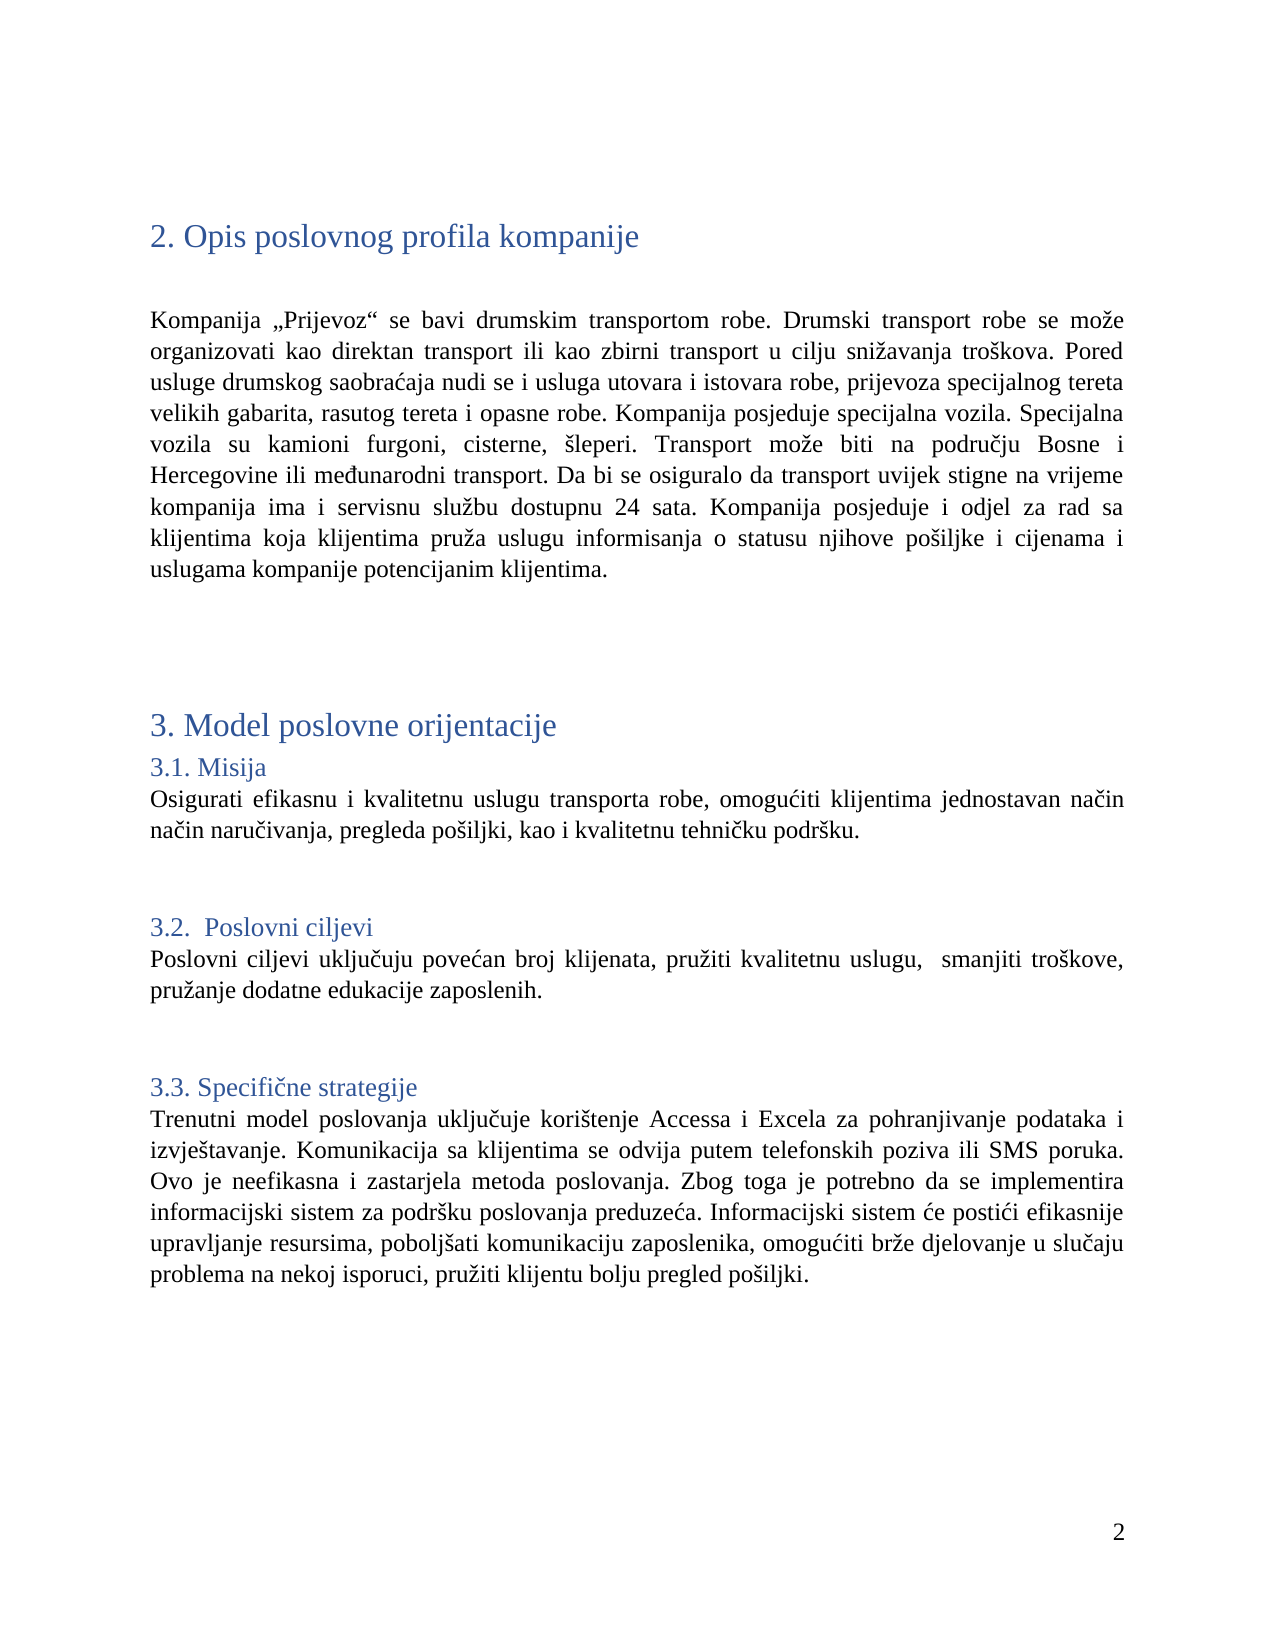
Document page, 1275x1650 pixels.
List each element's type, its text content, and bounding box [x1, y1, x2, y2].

subtitle 3.2. Poslovni ciljevi [150, 911, 1125, 942]
text Kompanija „Prijevoz“ se bavi drumskim transportom robe. Drumski transport robe se može organizovati kao direktan transport ili kao zbirni transport u cilju snižavanja troškova. Pored usluge drumskog saobraćaja nudi se i usluga utovara i istovara robe, prijevoza specijalnog tereta velikih gabarita, rasutog tereta i opasne robe. Kompanija posjeduje specijalna vozila. Specijalna vozila su kamioni furgoni, cisterne, šleperi. Transport može biti na području Bosne i Hercegovine ili međunarodni transport. Da bi se osiguralo da transport uvijek stigne na vrijeme kompanija ima i servisnu službu dostupnu 24 sata. Kompanija posjeduje i odjel za rad sa klijentima koja klijentima pruža uslugu informisanja o statusu njihove pošiljke i cijenama i uslugama kompanije potencijanim klijentima. [150, 305, 1125, 582]
text Trenutni model poslovanja uključuje korištenje Accessa i Excela za pohranjivanje podataka i izvještavanje. Komunikacija sa klijentima se odvija putem telefonskih poziva ili SMS poruka. Ovo je neefikasna i zastarjela metoda poslovanja. Zbog toga je potrebno da se implementira informacijski sistem za podršku poslovanja preduzeća. Informacijski sistem će postići efikasnije upravljanje resursima, poboljšati komunikaciju zaposlenika, omogućiti brže djelovanje u slučaju problema na nekoj isporuci, pružiti klijentu bolju pregled pošiljki. [150, 1104, 1125, 1288]
text Poslovni ciljevi uključuju povećan broj klijenata, pružiti kvalitetnu uslugu, smanjiti troškove, pružanje dodatne edukacije zaposlenih. [150, 944, 1125, 1004]
text Osigurati efikasnu i kvalitetnu uslugu transporta robe, omogućiti klijentima jednostavan način način naručivanja, pregleda pošiljki, kao i kvalitetnu tehničku podršku. [150, 784, 1125, 844]
subtitle 3.1. Misija [150, 751, 1125, 782]
subtitle 2. Opis poslovnog profila kompanije [150, 216, 1125, 255]
subtitle 3.3. Specifične strategije [150, 1071, 1125, 1102]
subtitle 3. Model poslovne orijentacije [150, 705, 1125, 743]
